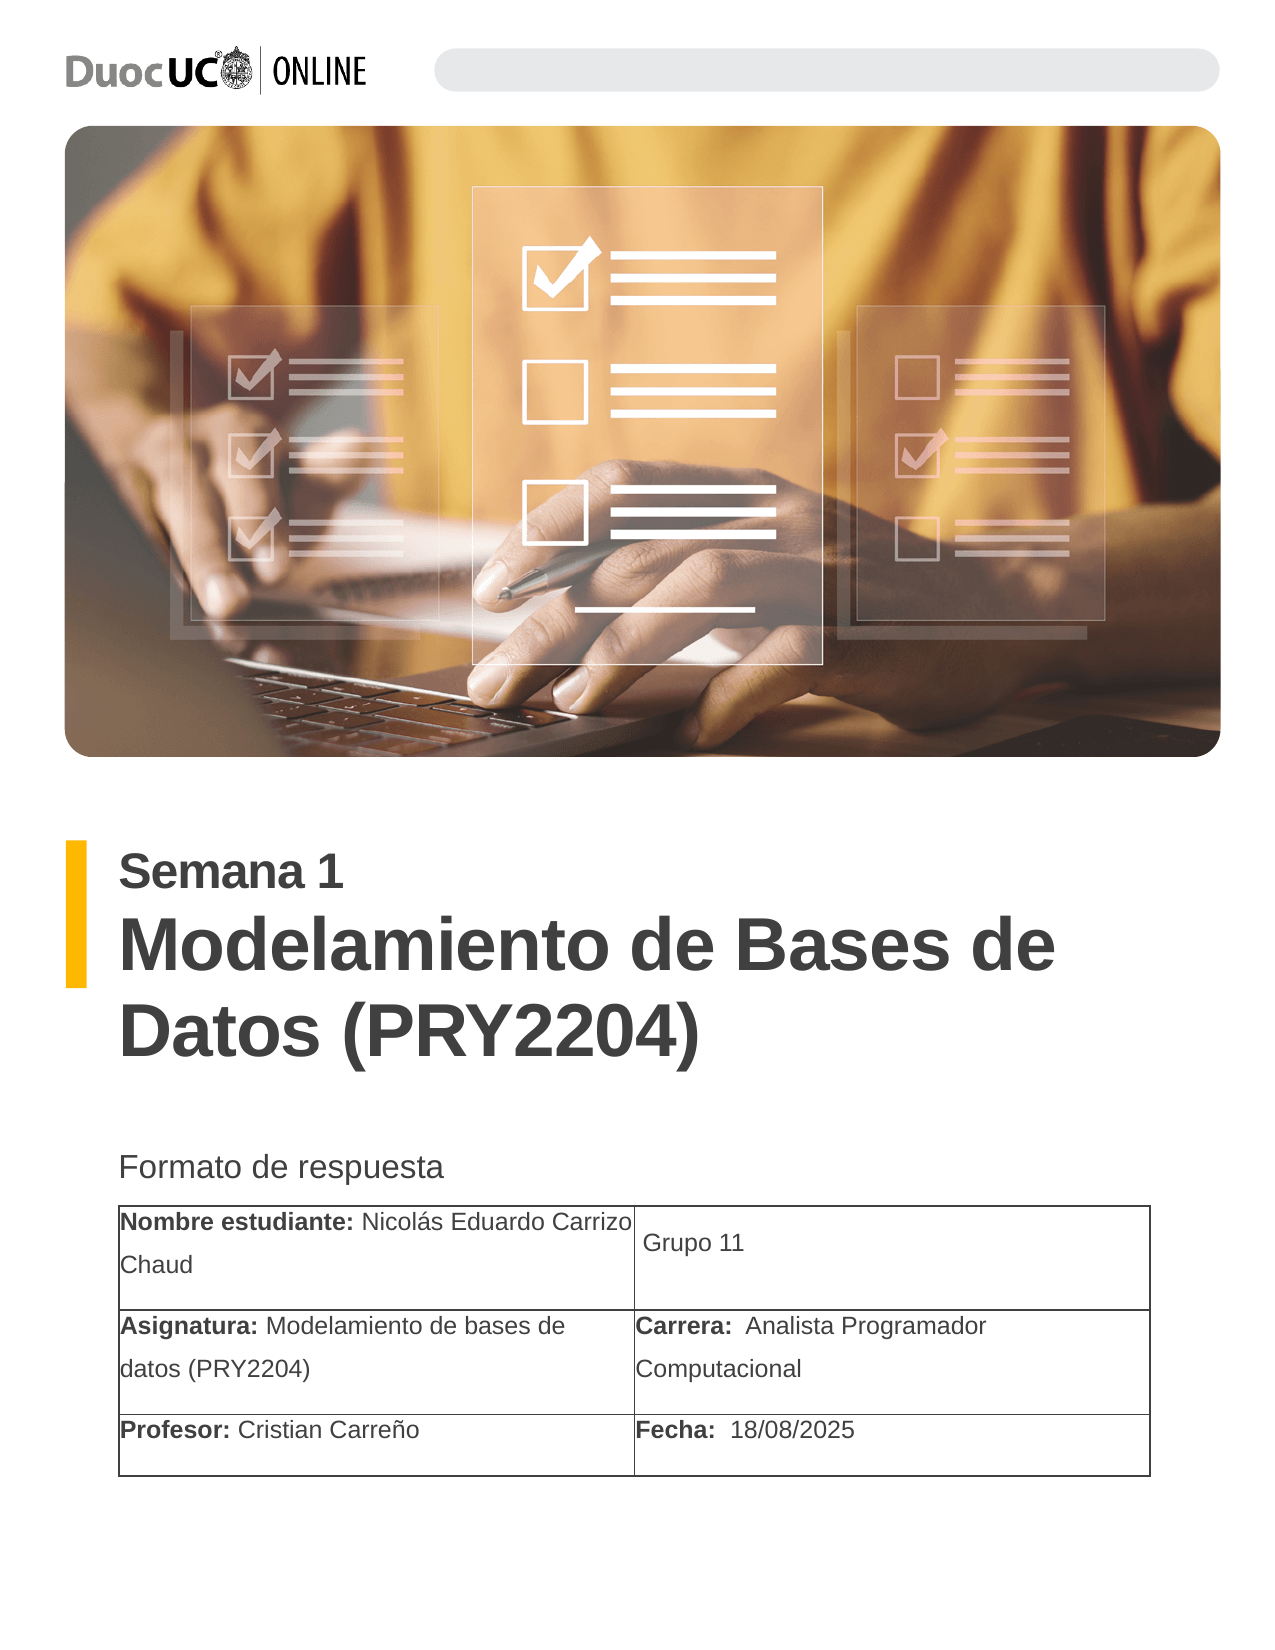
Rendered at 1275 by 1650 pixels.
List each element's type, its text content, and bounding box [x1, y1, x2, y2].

table_header Nombre estudiante: Nicolás Eduardo Carrizo Chaud [120, 1207, 634, 1309]
picture [64, 125, 1221, 757]
text Formato de respuesta [118, 1147, 1152, 1185]
picture [46, 20, 386, 113]
text Modelamiento de Bases de Datos (PRY2204) [118, 899, 1152, 1072]
text Semana 1 [118, 842, 1152, 899]
table_header Grupo 11 [635, 1207, 1149, 1309]
table_cell Asignatura: Modelamiento de bases de datos (PRY2204) [120, 1311, 634, 1414]
table_cell Profesor: Cristian Carreño [120, 1415, 634, 1475]
table_cell Carrera: Analista Programador Computacional [635, 1311, 1149, 1414]
table_cell Fecha: 18/08/2025 [635, 1415, 1149, 1475]
